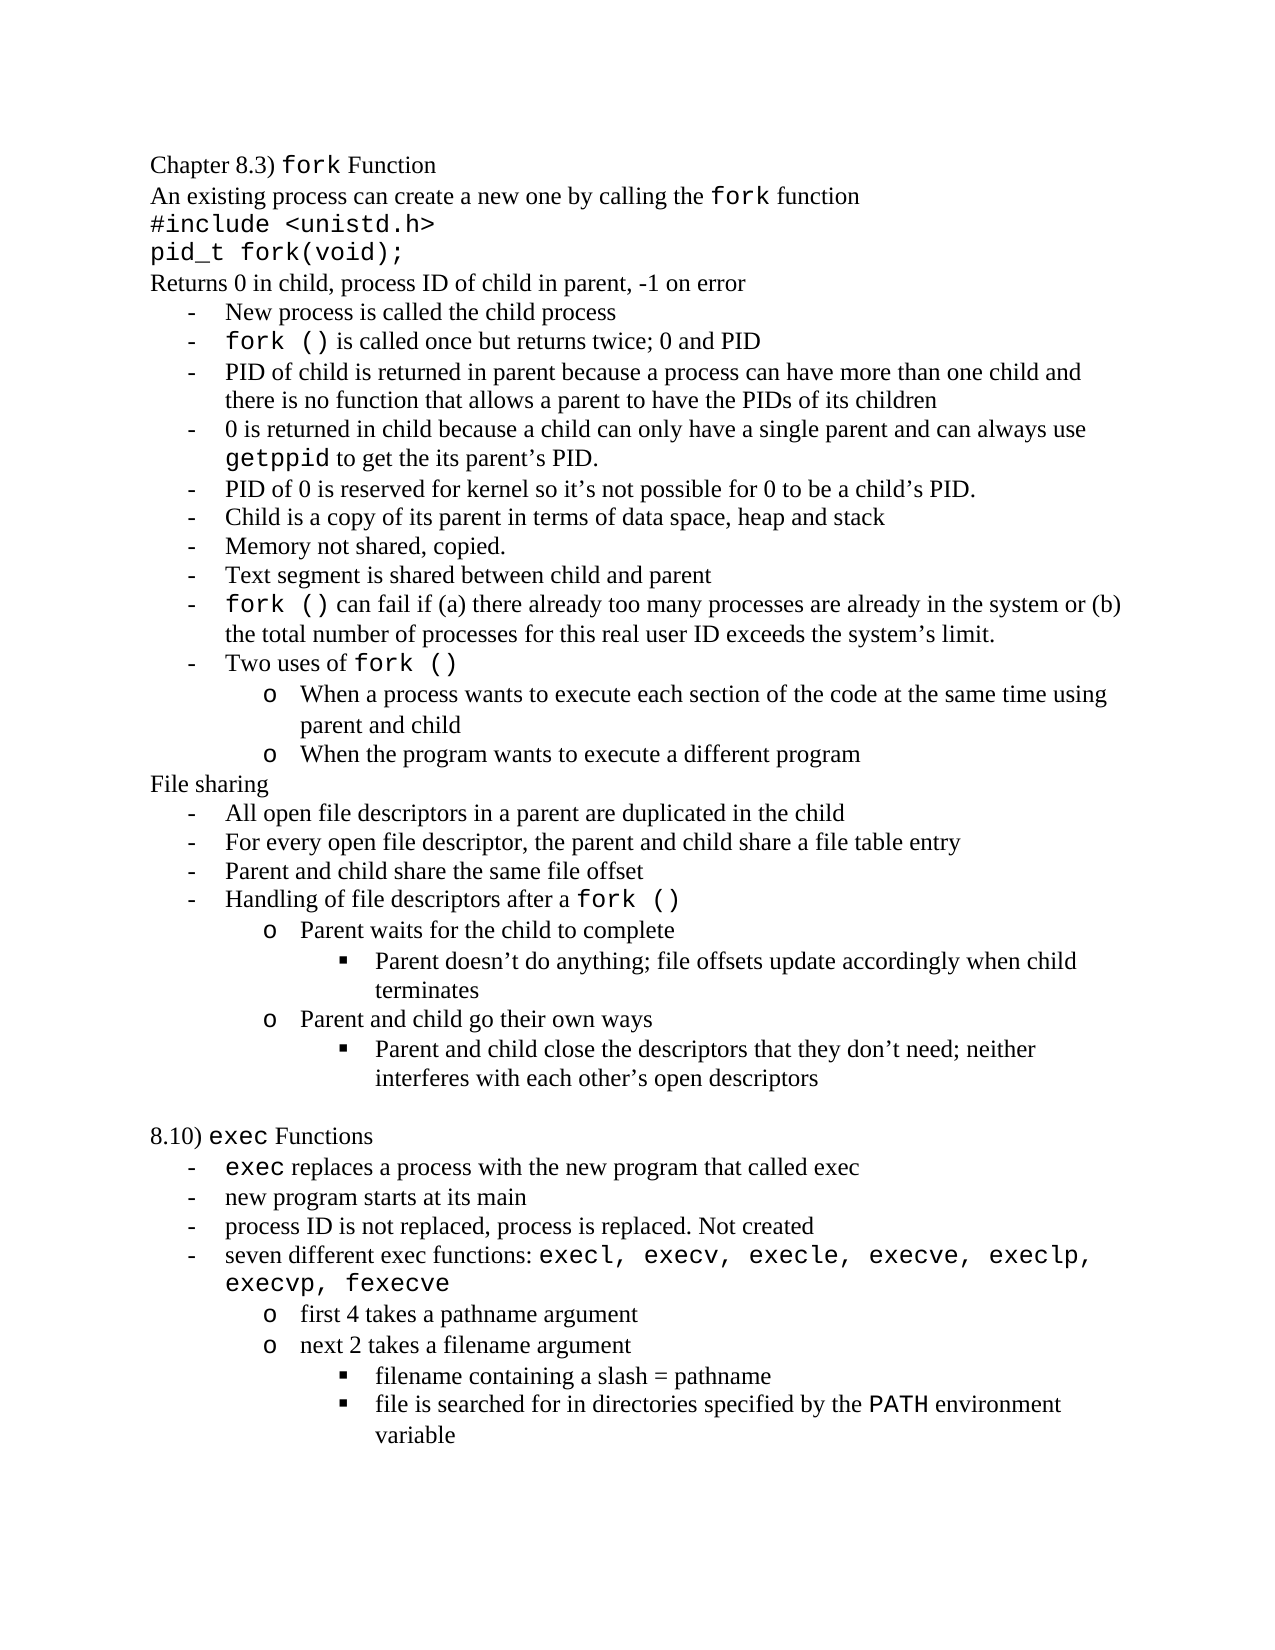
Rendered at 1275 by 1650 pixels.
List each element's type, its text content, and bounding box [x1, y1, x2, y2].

list Parent and child close the descriptors that they don’t need; neither interferes with each other’s open descriptors [337, 1034, 1125, 1092]
list exec replaces a process with the new program that called exec [187, 1152, 1125, 1182]
text Chapter 8.3) fork Function [150, 150, 1125, 181]
list Parent doesn’t do anything; file offsets update accordingly when child terminates [337, 946, 1125, 1004]
list fork () can fail if (a) there already too many processes are already in the system or (b) the total number of processes for this real user ID exceeds the system’s limit. [187, 589, 1125, 648]
list first 4 takes a pathname argument [262, 1299, 1125, 1330]
text Returns 0 in child, process ID of child in parent, -1 on error [150, 268, 1125, 297]
list fork () is called once but returns twice; 0 and PID [187, 326, 1125, 357]
list New process is called the child process [187, 297, 1125, 326]
list process ID is not replaced, process is replaced. Not created [187, 1211, 1125, 1240]
list Parent waits for the child to complete [262, 915, 1125, 946]
list Parent and child go their own ways [262, 1004, 1125, 1034]
list When the program wants to execute a different program [262, 739, 1125, 769]
list Memory not shared, copied. [187, 531, 1125, 560]
text #include <unistd.h> [150, 212, 1125, 240]
list All open file descriptors in a parent are duplicated in the child [187, 798, 1125, 827]
list seven different exec functions: execl, execv, execle, execve, execlp, execvp, fexecve [187, 1240, 1125, 1299]
list Two uses of fork () [187, 648, 1125, 679]
list When a process wants to execute each section of the code at the same time using parent and child [262, 679, 1125, 739]
list new program starts at its main [187, 1182, 1125, 1211]
list next 2 takes a filename argument [262, 1330, 1125, 1361]
list PID of child is returned in parent because a process can have more than one child and there is no function that allows a parent to have the PIDs of its children [187, 357, 1125, 414]
list For every open file descriptor, the parent and child share a file table entry [187, 827, 1125, 856]
text pid_t fork(void); [150, 240, 1125, 268]
list filename containing a slash = pathname [337, 1361, 1125, 1389]
list 0 is returned in child because a child can only have a single parent and can always use getppid to get the its parent’s PID. [187, 414, 1125, 474]
list Child is a copy of its parent in terms of data space, heap and stack [187, 502, 1125, 531]
text File sharing [150, 769, 1125, 798]
text An existing process can create a new one by calling the fork function [150, 181, 1125, 212]
text 8.10) exec Functions [150, 1121, 1125, 1152]
list file is searched for in directories specified by the PATH environment variable [337, 1389, 1125, 1449]
list Text segment is shared between child and parent [187, 560, 1125, 589]
list Handling of file descriptors after a fork () [187, 884, 1125, 915]
list PID of 0 is reserved for kernel so it’s not possible for 0 to be a child’s PID. [187, 474, 1125, 502]
list Parent and child share the same file offset [187, 856, 1125, 884]
